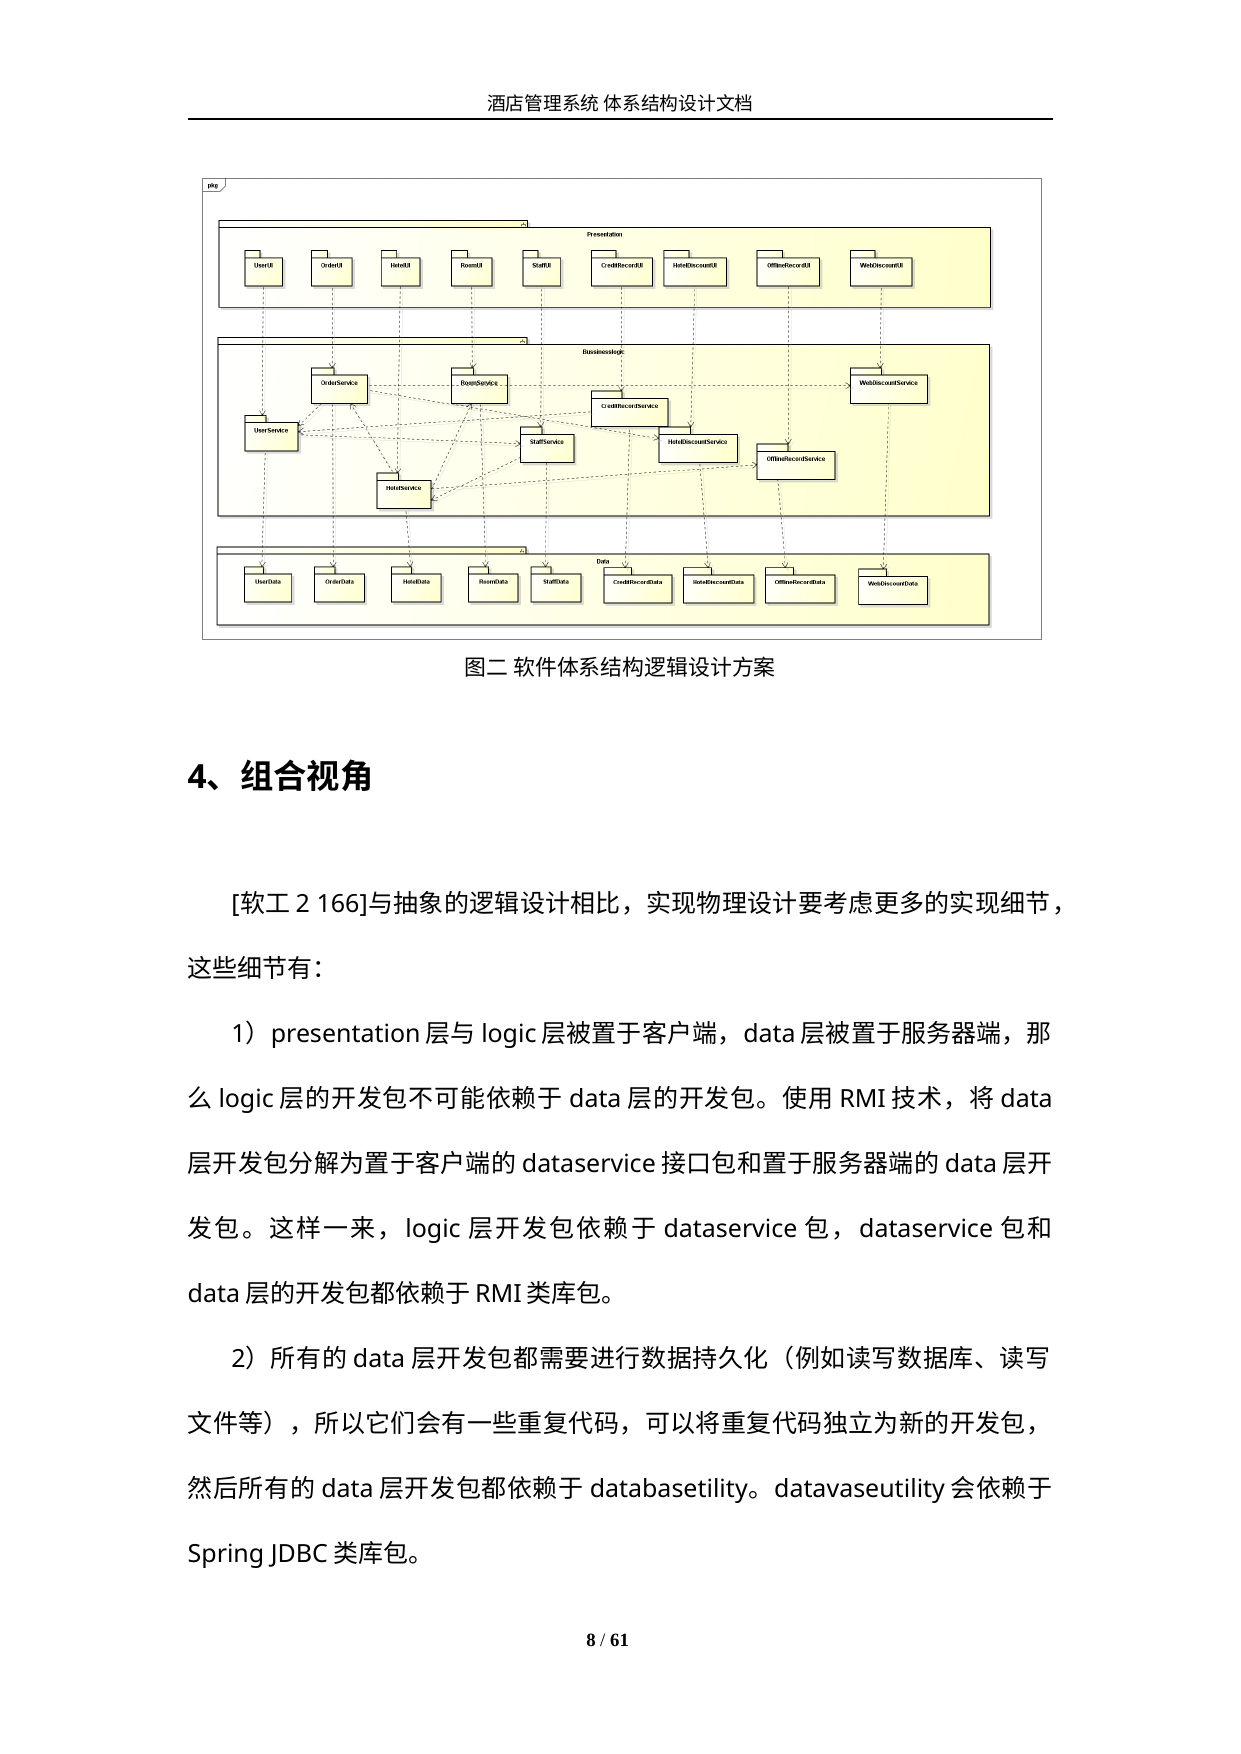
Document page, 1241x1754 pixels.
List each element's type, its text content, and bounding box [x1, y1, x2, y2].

subtitle 4、组合视角 [187, 742, 1053, 807]
text 图二 软件体系结构逻辑设计方案 [187, 649, 1053, 682]
text [软工2 166]与抽象的逻辑设计相比，实现物理设计要考虑更多的实现细节，这些细节有： [187, 869, 1053, 999]
list 所有的data层开发包都需要进行数据持久化（例如读写数据库、读写文件等），所以它们会有一些重复代码，可以将重复代码独立为新的开发包，然后所有的data层开发包都依赖于databasetility。datavaseutility会依赖于Spring JDBC类库包。 [187, 1324, 1053, 1584]
list presentation层与logic层被置于客户端，data层被置于服务器端，那么logic层的开发包不可能依赖于data层的开发包。使用RMI技术，将data层开发包分解为置于客户端的dataservice接口包和置于服务器端的data层开发包。这样一来，logic层开发包依赖于dataservice包，dataservice包和data层的开发包都依赖于RMI类库包。 [187, 999, 1053, 1324]
picture [187, 162, 1053, 649]
